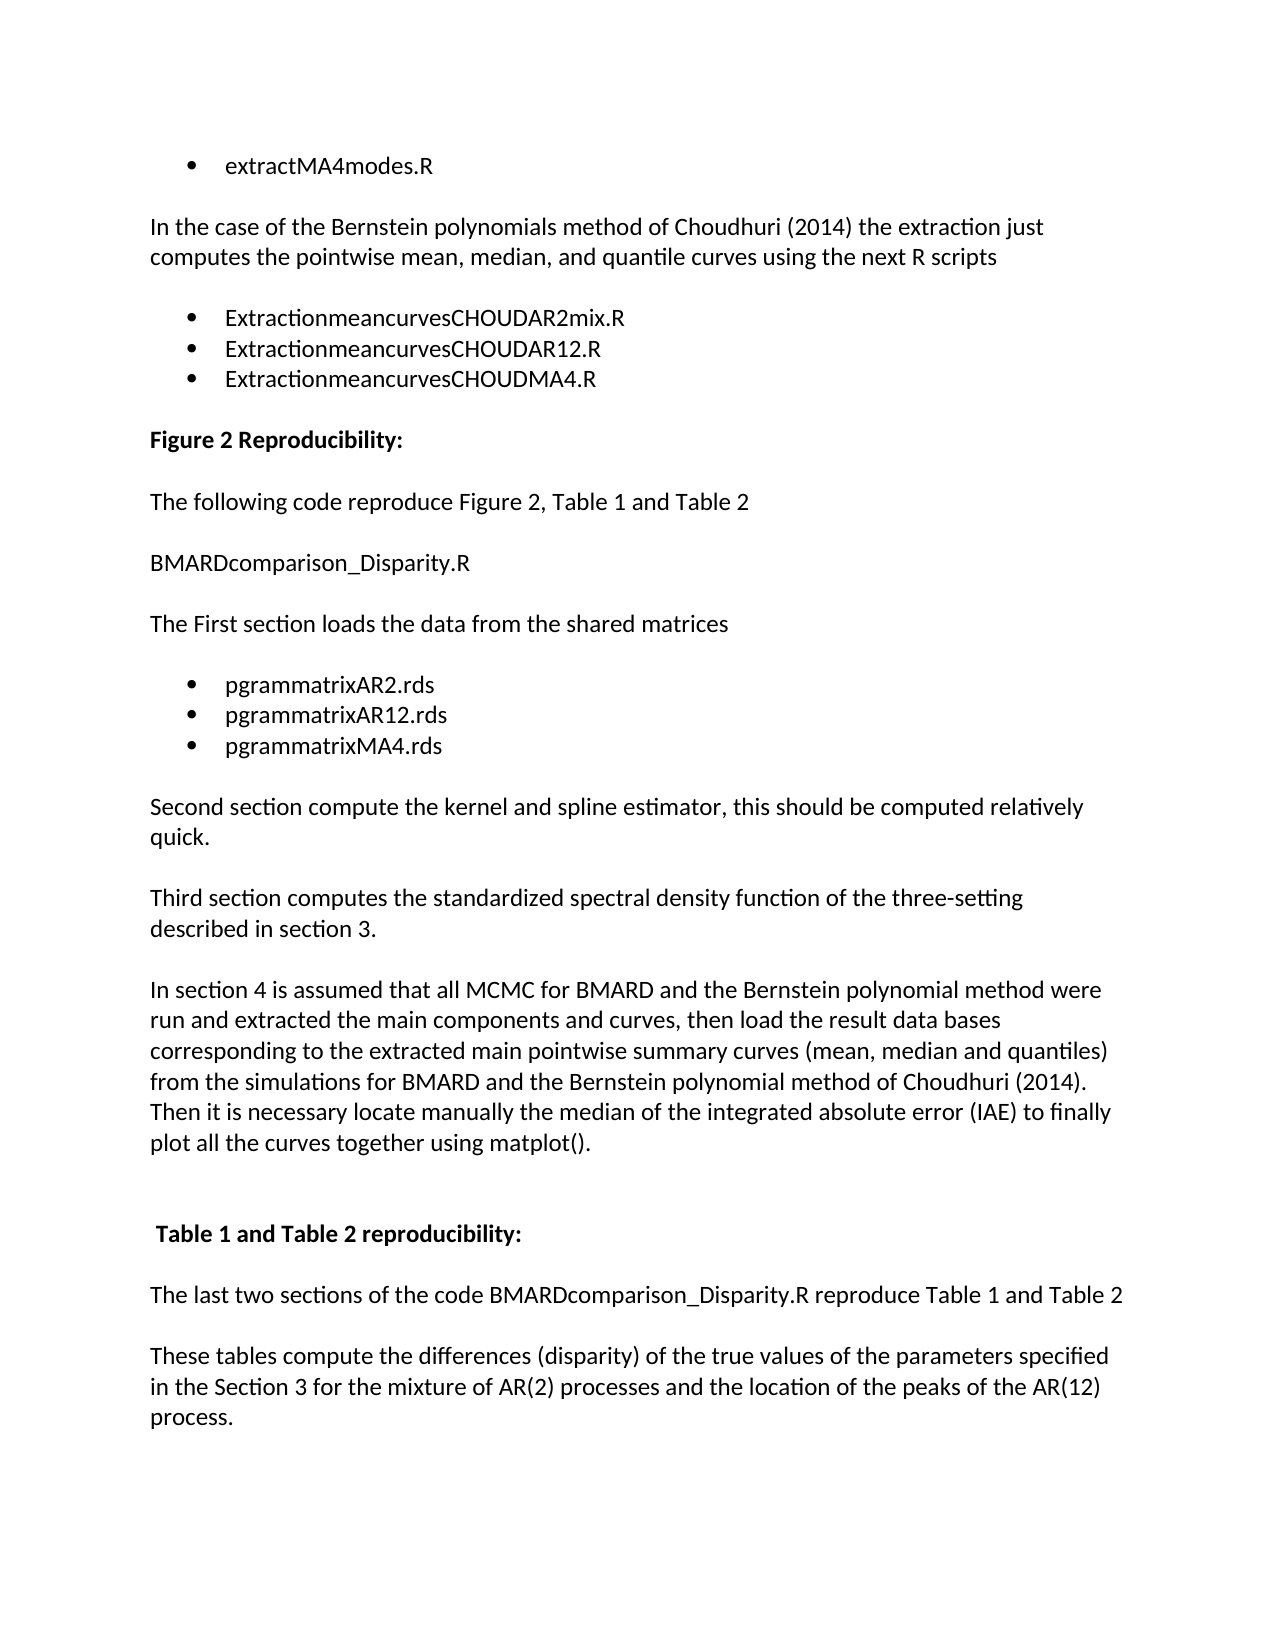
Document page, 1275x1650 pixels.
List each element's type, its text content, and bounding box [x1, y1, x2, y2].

list ExtractionmeancurvesCHOUDAR12.R [187, 333, 1125, 364]
list pgrammatrixMA4.rds [187, 730, 1125, 760]
text The last two sections of the code BMARDcomparison_Disparity.R reproduce Table 1 and Table 2 [150, 1279, 1125, 1310]
list pgrammatrixAR12.rds [187, 699, 1125, 730]
text In section 4 is assumed that all MCMC for BMARD and the Bernstein polynomial method were run and extracted the main components and curves, then load the result data bases corresponding to the extracted main pointwise summary curves (mean, median and quantiles) from the simulations for BMARD and the Bernstein polynomial method of Choudhuri (2014). Then it is necessary locate manually the median of the integrated absolute error (IAE) to finally plot all the curves together using matplot(). [150, 974, 1125, 1157]
text BMARDcomparison_Disparity.R [150, 547, 1125, 577]
text These tables compute the differences (disparity) of the true values of the parameters specified in the Section 3 for the mixture of AR(2) processes and the location of the peaks of the AR(12) process. [150, 1340, 1125, 1432]
list extractMA4modes.R [187, 150, 1125, 181]
text Figure 2 Reproducibility: [150, 425, 1125, 455]
text Third section computes the standardized spectral density function of the three-setting described in section 3. [150, 882, 1125, 943]
text Table 1 and Table 2 reproducibility: [150, 1218, 1125, 1249]
list ExtractionmeancurvesCHOUDAR2mix.R [187, 303, 1125, 333]
text The First section loads the data from the shared matrices [150, 608, 1125, 638]
text The following code reproduce Figure 2, Table 1 and Table 2 [150, 486, 1125, 516]
text In the case of the Bernstein polynomials method of Choudhuri (2014) the extraction just computes the pointwise mean, median, and quantile curves using the next R scripts [150, 211, 1125, 272]
list ExtractionmeancurvesCHOUDMA4.R [187, 364, 1125, 394]
text Second section compute the kernel and spline estimator, this should be computed relatively quick. [150, 791, 1125, 852]
list pgrammatrixAR2.rds [187, 669, 1125, 699]
